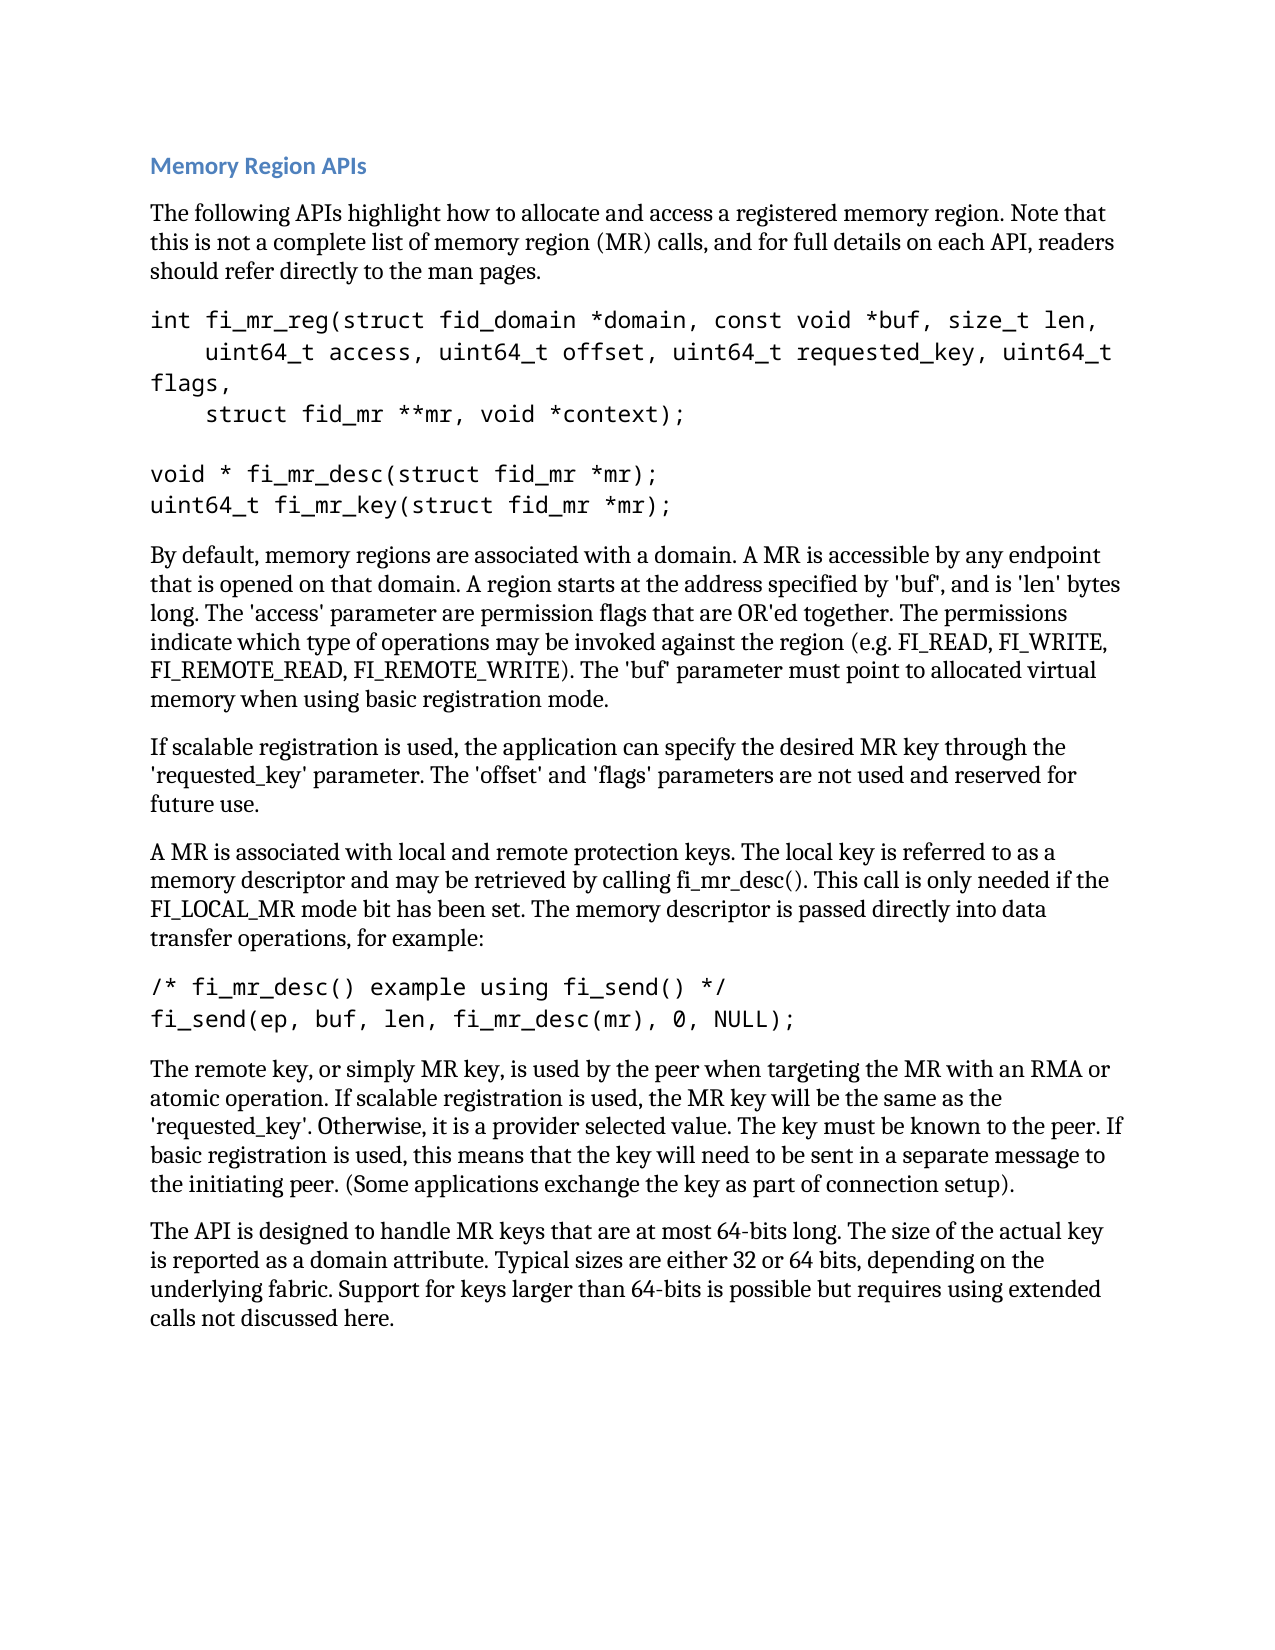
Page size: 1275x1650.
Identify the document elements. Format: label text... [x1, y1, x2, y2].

text The remote key, or simply MR key, is used by the peer when targeting the MR with an RMA or atomic operation. If scalable registration is used, the MR key will be the same as the 'requested_key'. Otherwise, it is a provider selected value. The key must be known to the peer. If basic registration is used, this means that the key will need to be sent in a separate message to the initiating peer. (Some applications exchange the key as part of connection setup). [150, 1055, 1125, 1198]
text int fi_mr_reg(struct fid_domain *domain, const void *buf, size_t len, uint64_t access, uint64_t offset, uint64_t requested_key, uint64_t flags, struct fid_mr **mr, void *context); void * fi_mr_desc(struct fid_mr *mr); uint64_t fi_mr_key(struct fid_mr *mr); [150, 304, 1125, 521]
text If scalable registration is used, the application can specify the desired MR key through the 'requested_key' parameter. The 'offset' and 'flags' parameters are not used and reserved for future use. [150, 733, 1125, 819]
text A MR is associated with local and remote protection keys. The local key is referred to as a memory descriptor and may be retrieved by calling fi_mr_desc(). This call is only needed if the FI_LOCAL_MR mode bit has been set. The memory descriptor is passed directly into data transfer operations, for example: [150, 838, 1125, 953]
text By default, memory regions are associated with a domain. A MR is accessible by any endpoint that is opened on that domain. A region starts at the address specified by 'buf', and is 'len' bytes long. The 'access' parameter are permission flags that are OR'ed together. The permissions indicate which type of operations may be invoked against the region (e.g. FI_READ, FI_WRITE, FI_REMOTE_READ, FI_REMOTE_WRITE). The 'buf' parameter must point to allocated virtual memory when using basic registration mode. [150, 541, 1125, 714]
text /* fi_mr_desc() example using fi_send() */ fi_send(ep, buf, len, fi_mr_desc(mr), 0, NULL); [150, 971, 1125, 1034]
text The API is designed to handle MR keys that are at most 64-bits long. The size of the actual key is reported as a domain attribute. Typical sizes are either 32 or 64 bits, depending on the underlying fabric. Support for keys larger than 64-bits is possible but requires using extended calls not discussed here. [150, 1217, 1125, 1332]
text The following APIs highlight how to allocate and access a registered memory region. Note that this is not a complete list of memory region (MR) calls, and for full details on each API, readers should refer directly to the man pages. [150, 199, 1125, 286]
subtitle Memory Region APIs [150, 150, 1125, 181]
